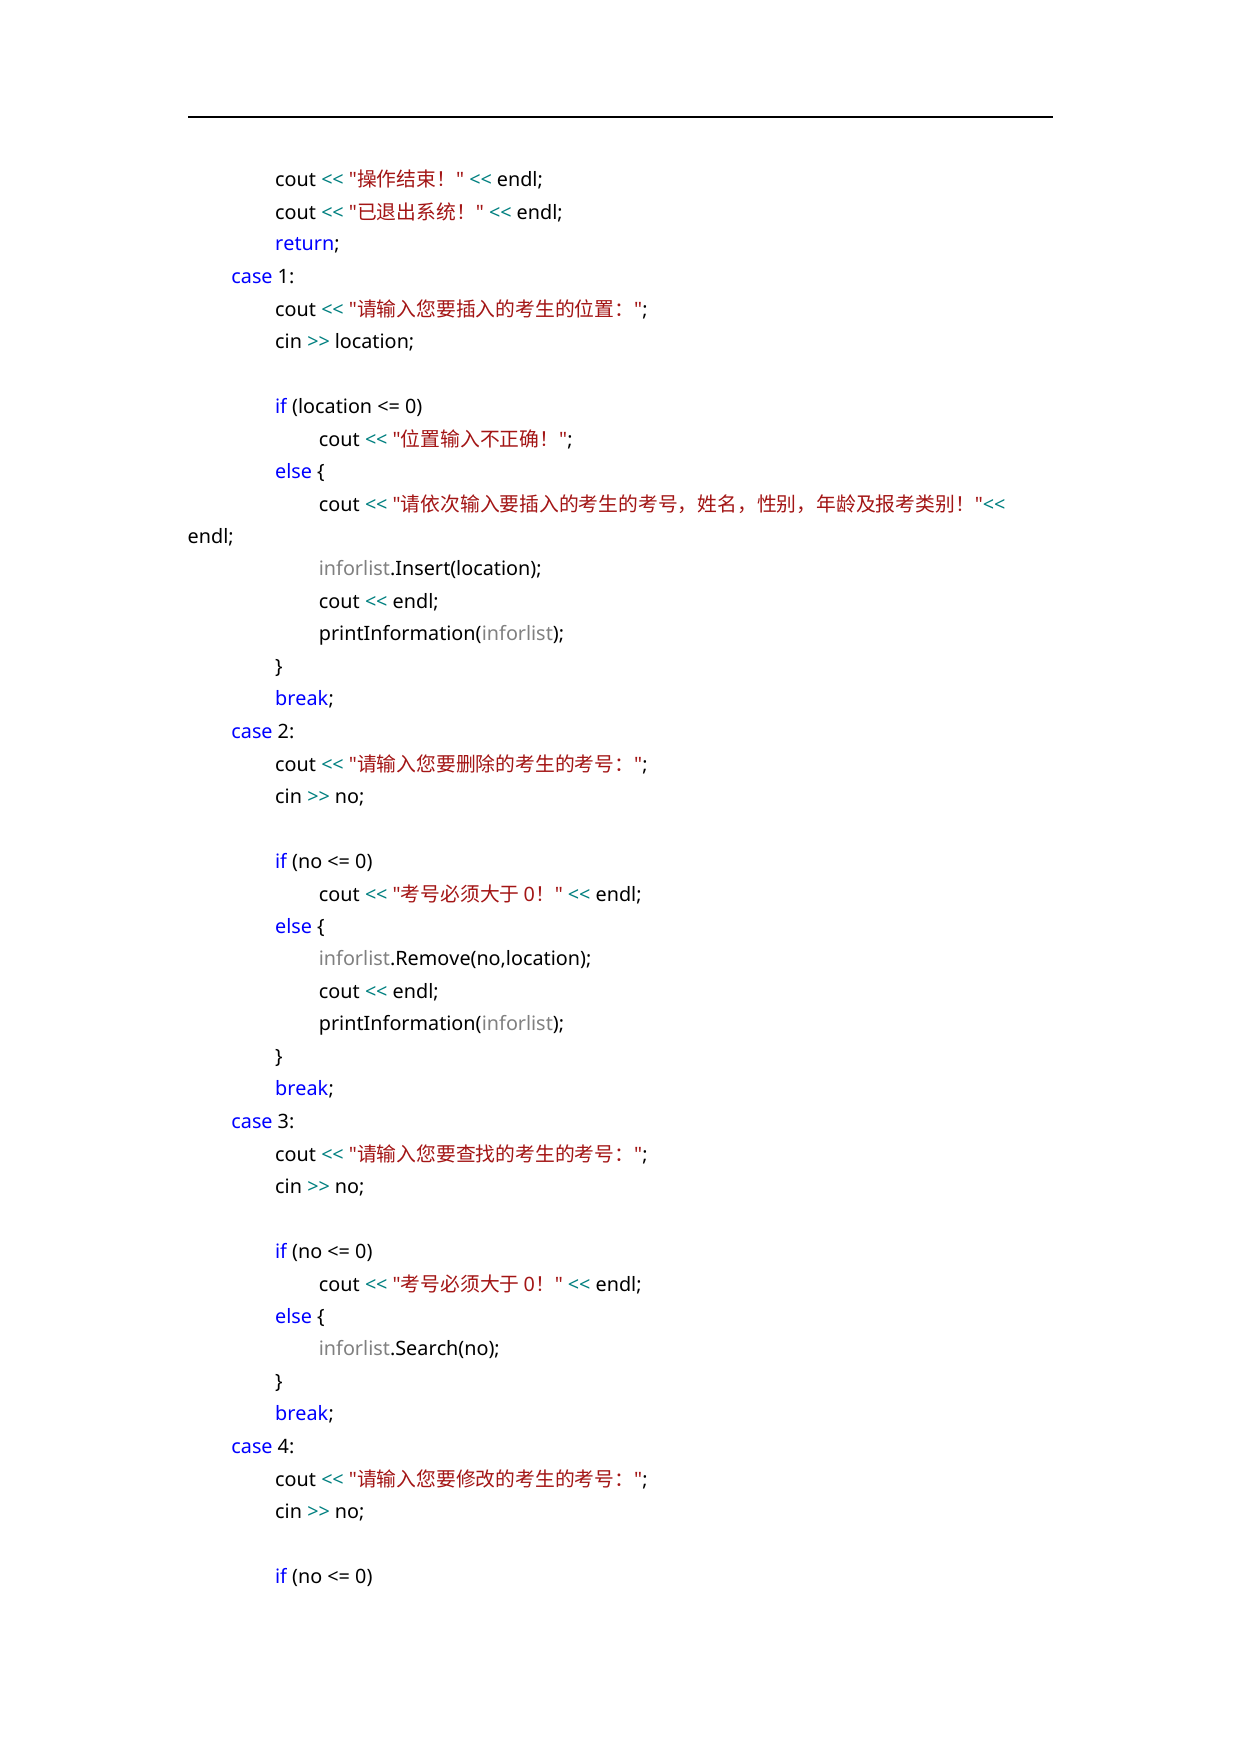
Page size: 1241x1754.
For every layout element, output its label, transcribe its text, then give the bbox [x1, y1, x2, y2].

text cout << endl; [187, 584, 1053, 617]
text cout << "已退出系统！" << endl; [187, 194, 1053, 227]
text cout << endl; [187, 974, 1053, 1007]
text } [187, 649, 1053, 682]
text if (location <= 0) [187, 389, 1053, 422]
text } [187, 1364, 1053, 1397]
text case 1: [187, 259, 1053, 292]
text cout << "请输入您要删除的考生的考号："; [187, 747, 1053, 779]
text cout << "请输入您要查找的考生的考号："; [187, 1137, 1053, 1169]
text if (no <= 0) [187, 1234, 1053, 1267]
text break; [187, 1072, 1053, 1104]
text cout << "考号必须大于0！" << endl; [187, 1267, 1053, 1299]
text else { [187, 454, 1053, 487]
text if (no <= 0) [187, 1559, 1053, 1592]
text case 3: [187, 1104, 1053, 1137]
text cin >> no; [187, 1494, 1053, 1527]
text cout << "请输入您要修改的考生的考号："; [187, 1462, 1053, 1494]
text inforlist.Search(no); [187, 1332, 1053, 1364]
text printInformation(inforlist); [187, 617, 1053, 649]
text cout << "请输入您要插入的考生的位置："; [187, 292, 1053, 324]
text cin >> no; [187, 779, 1053, 812]
text cout << "请依次输入要插入的考生的考号，姓名，性别，年龄及报考类别！"<< endl; [187, 487, 1053, 552]
text inforlist.Insert(location); [187, 552, 1053, 584]
text printInformation(inforlist); [187, 1007, 1053, 1039]
text else { [187, 1299, 1053, 1332]
text break; [187, 682, 1053, 714]
text else { [187, 909, 1053, 942]
text break; [187, 1397, 1053, 1429]
text cin >> no; [187, 1169, 1053, 1202]
text cin >> location; [187, 324, 1053, 357]
text inforlist.Remove(no,location); [187, 942, 1053, 974]
text cout << "考号必须大于0！" << endl; [187, 877, 1053, 909]
text case 4: [187, 1429, 1053, 1462]
text if (no <= 0) [187, 844, 1053, 877]
text case 2: [187, 714, 1053, 747]
text cout << "位置输入不正确！"; [187, 422, 1053, 454]
text return; [187, 227, 1053, 259]
text cout << "操作结束！" << endl; [187, 162, 1053, 194]
text } [187, 1039, 1053, 1072]
